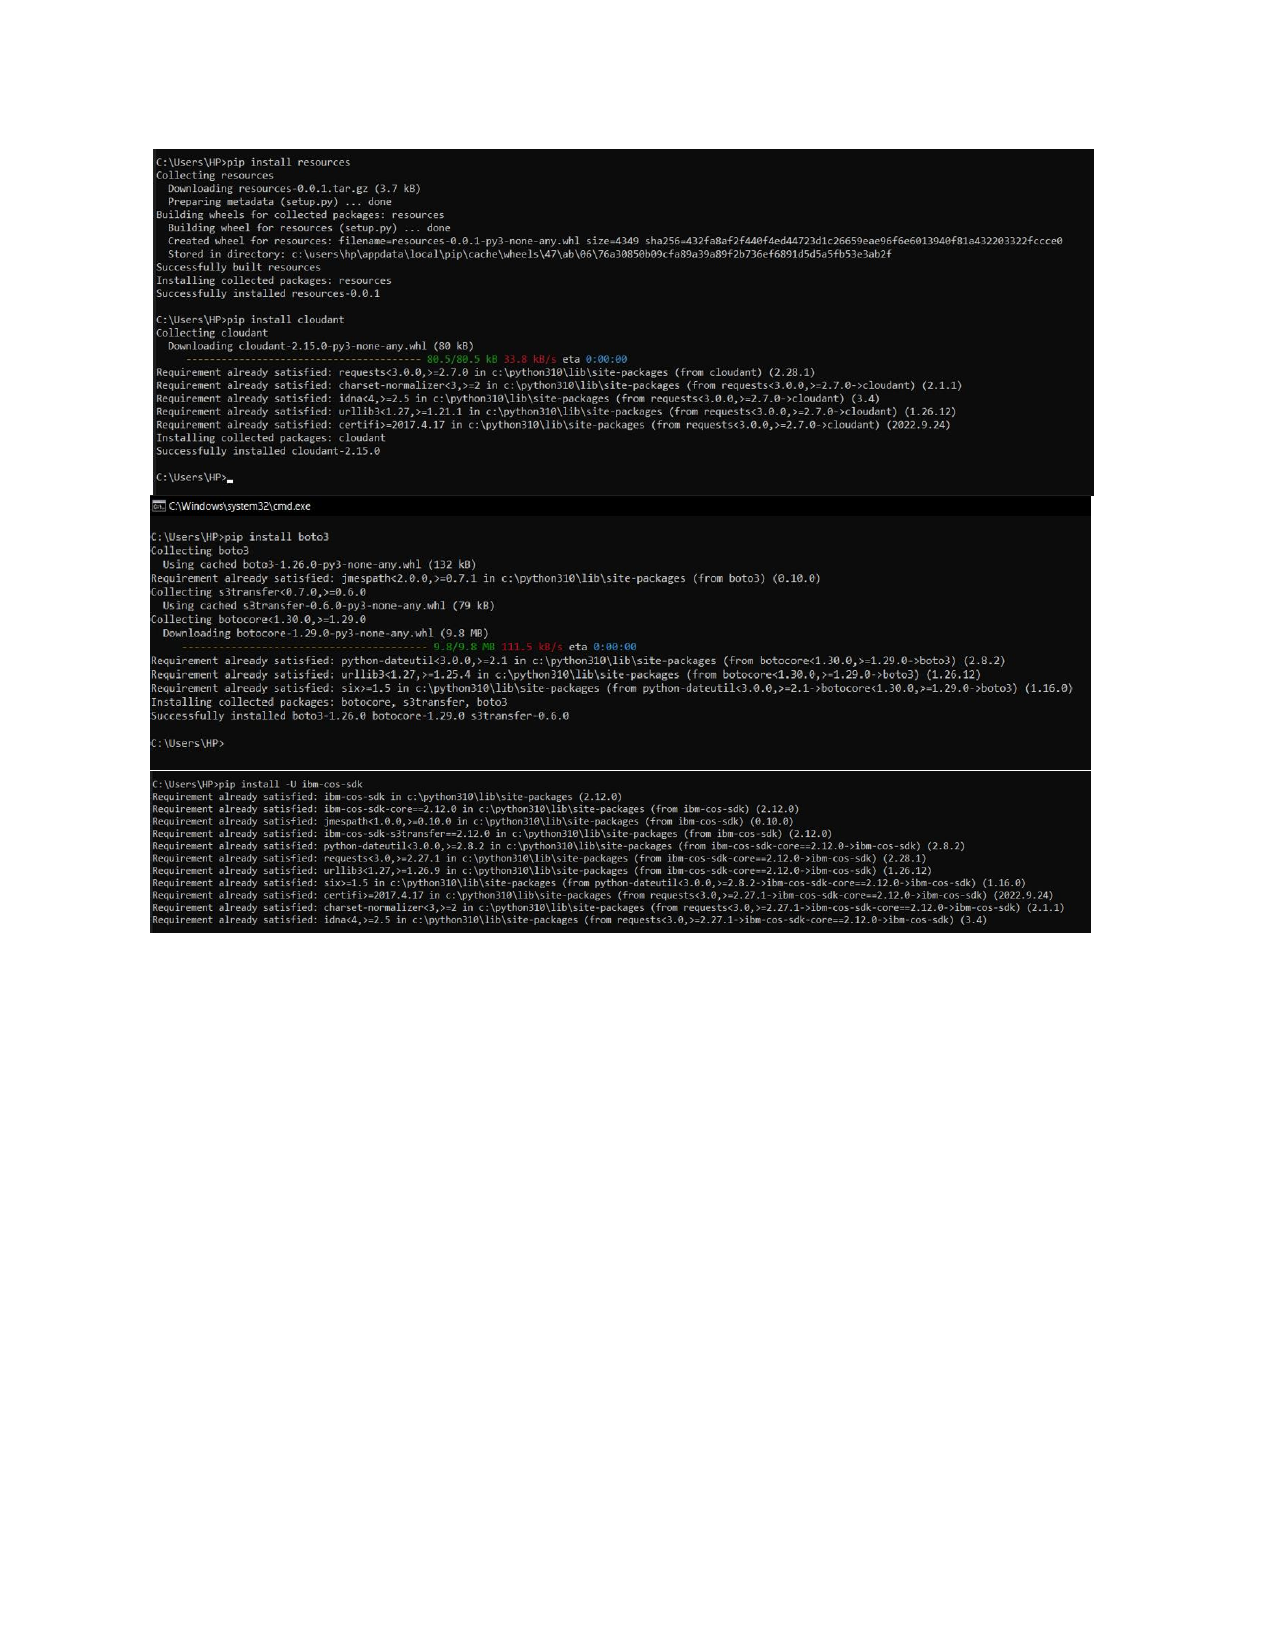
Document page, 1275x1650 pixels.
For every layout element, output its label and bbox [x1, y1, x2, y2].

picture [150, 149, 1094, 933]
